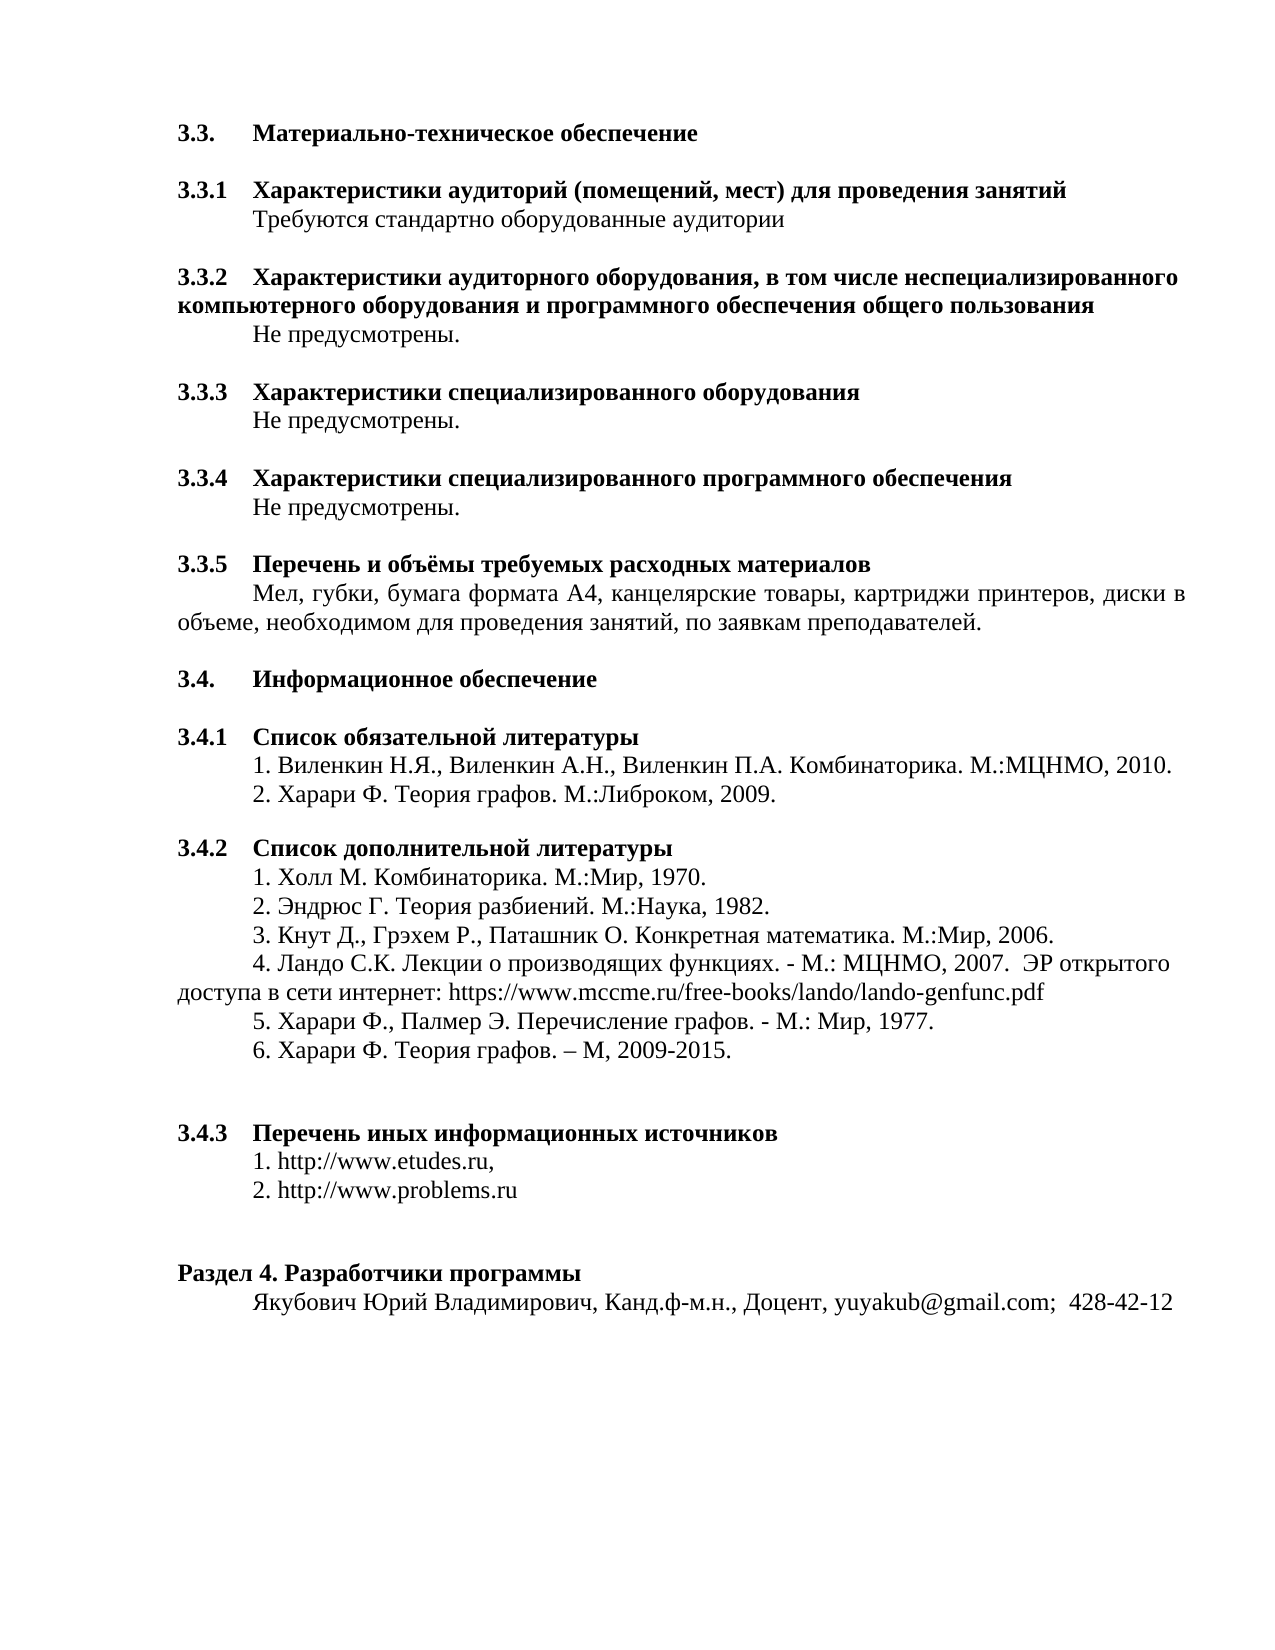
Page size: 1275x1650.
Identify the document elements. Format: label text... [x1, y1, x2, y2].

text 3.3.5 Перечень и объёмы требуемых расходных материалов [177, 549, 1186, 578]
text Якубович Юрий Владимирович, Канд.ф-м.н., Доцент, yuyakub@gmail.com; 428-42-12 [177, 1287, 1186, 1370]
text 3.4. Информационное обеспечение [177, 664, 1186, 693]
text 2. Харари Ф. Теория графов. М.:Либроком, 2009. [177, 779, 1186, 833]
text 3.4.2 Список дополнительной литературы [177, 833, 1186, 862]
text Не предусмотрены. [177, 319, 1186, 348]
text 5. Харари Ф., Палмер Э. Перечисление графов. - М.: Мир, 1977. [177, 1006, 1186, 1035]
text 3.4.3 Перечень иных информационных источников [177, 1118, 1186, 1146]
text 3.3.2 Характеристики аудиторного оборудования, в том числе неспециализированного компьютерного оборудования и программного обеспечения общего пользования [177, 262, 1186, 319]
text 2. Эндрюс Г. Теория разбиений. М.:Наука, 1982. [177, 891, 1186, 920]
text Не предусмотрены. [177, 492, 1186, 521]
text 3.3.1 Характеристики аудиторий (помещений, мест) для проведения занятий [177, 176, 1186, 204]
text 3.3.3 Характеристики специализированного оборудования [177, 377, 1186, 406]
text 1. Виленкин Н.Я., Виленкин А.Н., Виленкин П.А. Комбинаторика. М.:МЦНМО, 2010. [177, 751, 1186, 779]
text 3.3. Материально-техническое обеспечение [177, 118, 1186, 147]
text Требуются стандартно оборудованные аудитории [177, 204, 1186, 233]
text 1. http://www.etudes.ru, 2. http://www.problems.ru [252, 1146, 1186, 1258]
text 3. Кнут Д., Грэхем Р., Паташник О. Конкретная математика. М.:Мир, 2006. [177, 920, 1186, 948]
text Раздел 4. Разработчики программы [177, 1258, 1186, 1287]
text 3.4.1 Список обязательной литературы [177, 722, 1186, 751]
text Мел, губки, бумага формата А4, канцелярские товары, картриджи принтеров, диски в объеме, необходимом для проведения занятий, по заявкам преподавателей. [177, 578, 1186, 636]
text 6. Харари Ф. Теория графов. – М, 2009-2015. [177, 1035, 1186, 1118]
text 1. Холл М. Комбинаторика. М.:Мир, 1970. [177, 862, 1186, 891]
text Не предусмотрены. [177, 406, 1186, 434]
text 3.3.4 Характеристики специализированного программного обеспечения [177, 463, 1186, 492]
text 4. Ландо С.К. Лекции о производящих функциях. - М.: МЦНМО, 2007. ЭР открытого доступа в сети интернет: https://www.mccme.ru/free-books/lando/lando-genfunc.pdf [177, 948, 1186, 1006]
